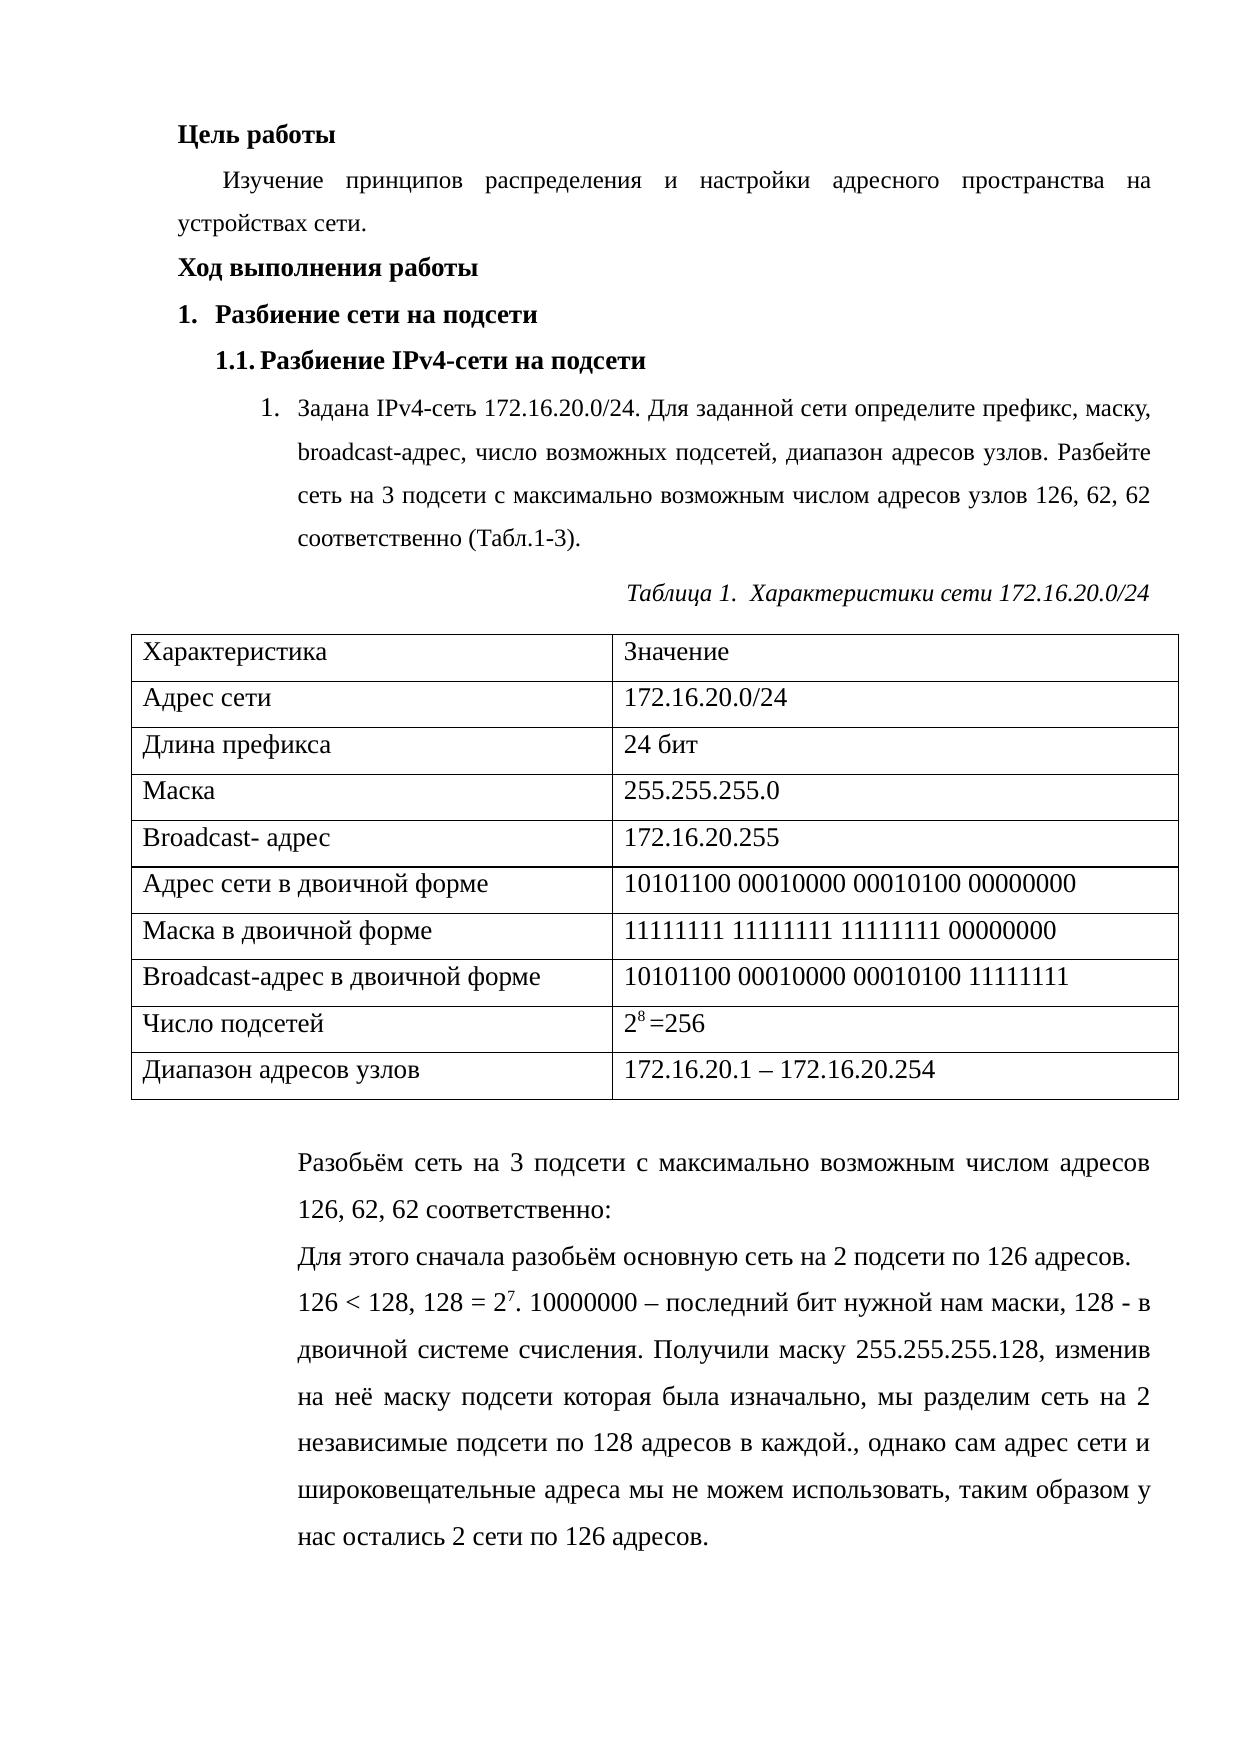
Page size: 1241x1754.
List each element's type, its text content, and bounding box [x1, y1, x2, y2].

table_header Значение [613, 635, 1178, 681]
table_cell 28 =256 [613, 1007, 1178, 1052]
table_cell Маска [132, 775, 612, 820]
table_cell Число подсетей [132, 1007, 612, 1052]
list Для этого сначала разобьём основную сеть на 2 подсети по 126 адресов. [297, 1240, 1152, 1271]
list 126 < 128, 128 = 27. 10000000 – последний бит нужной нам маски, 128 - в двоичной системе счисления. Получили маску 255.255.255.128, изменив на неё маску подсети которая была изначально, мы разделим сеть на 2 независимые подсети по 128 адресов в каждой., однако сам адрес сети и широковещательные адреса мы не можем использовать, таким образом у нас остались 2 сети по 126 адресов. [297, 1286, 1152, 1551]
subtitle Ход выполнения работы [177, 251, 1152, 282]
table_cell 172.16.20.0/24 [613, 682, 1178, 727]
list Разобьём сеть на 3 подсети с максимально возможным числом адресов 126, 62, 62 соответственно: [297, 1146, 1152, 1224]
list Разбиение IPv4-сети на подсети [215, 344, 1152, 376]
table_cell Адрес сети в двоичной форме [132, 868, 612, 913]
table_cell 10101100 00010000 00010100 11111111 [613, 960, 1178, 1006]
table_header Характеристика [132, 635, 612, 681]
table_cell Broadcast-адрес в двоичной форме [132, 960, 612, 1006]
list Задана IPv4-сеть 172.16.20.0/24. Для заданной сети определите префикс, маску, broadcast-адрес, число возможных подсетей, диапазон адресов узлов. Разбейте сеть на 3 подсети с максимально возможным числом адресов узлов 126, 62, 62 соответственно (Табл.1-3). [260, 391, 1152, 552]
table_cell 11111111 11111111 11111111 00000000 [613, 914, 1178, 959]
table_cell Маска в двоичной форме [132, 914, 612, 959]
table_cell 172.16.20.1 – 172.16.20.254 [613, 1053, 1178, 1099]
text Изучение принципов распределения и настройки адресного пространства на устройствах сети. [177, 165, 1152, 237]
table_cell Длина префикса [132, 728, 612, 773]
table_cell 10101100 00010000 00010100 00000000 [613, 868, 1178, 913]
table_cell Broadcast- адрес [132, 821, 612, 866]
table_cell 172.16.20.255 [613, 821, 1178, 866]
table_cell 255.255.255.0 [613, 775, 1178, 820]
table_cell Адрес сети [132, 682, 612, 727]
subtitle Цель работы [177, 118, 1152, 149]
table_cell 24 бит [613, 728, 1178, 773]
list Разбиение сети на подсети [177, 298, 1152, 329]
table_cell Диапазон адресов узлов [132, 1053, 612, 1099]
